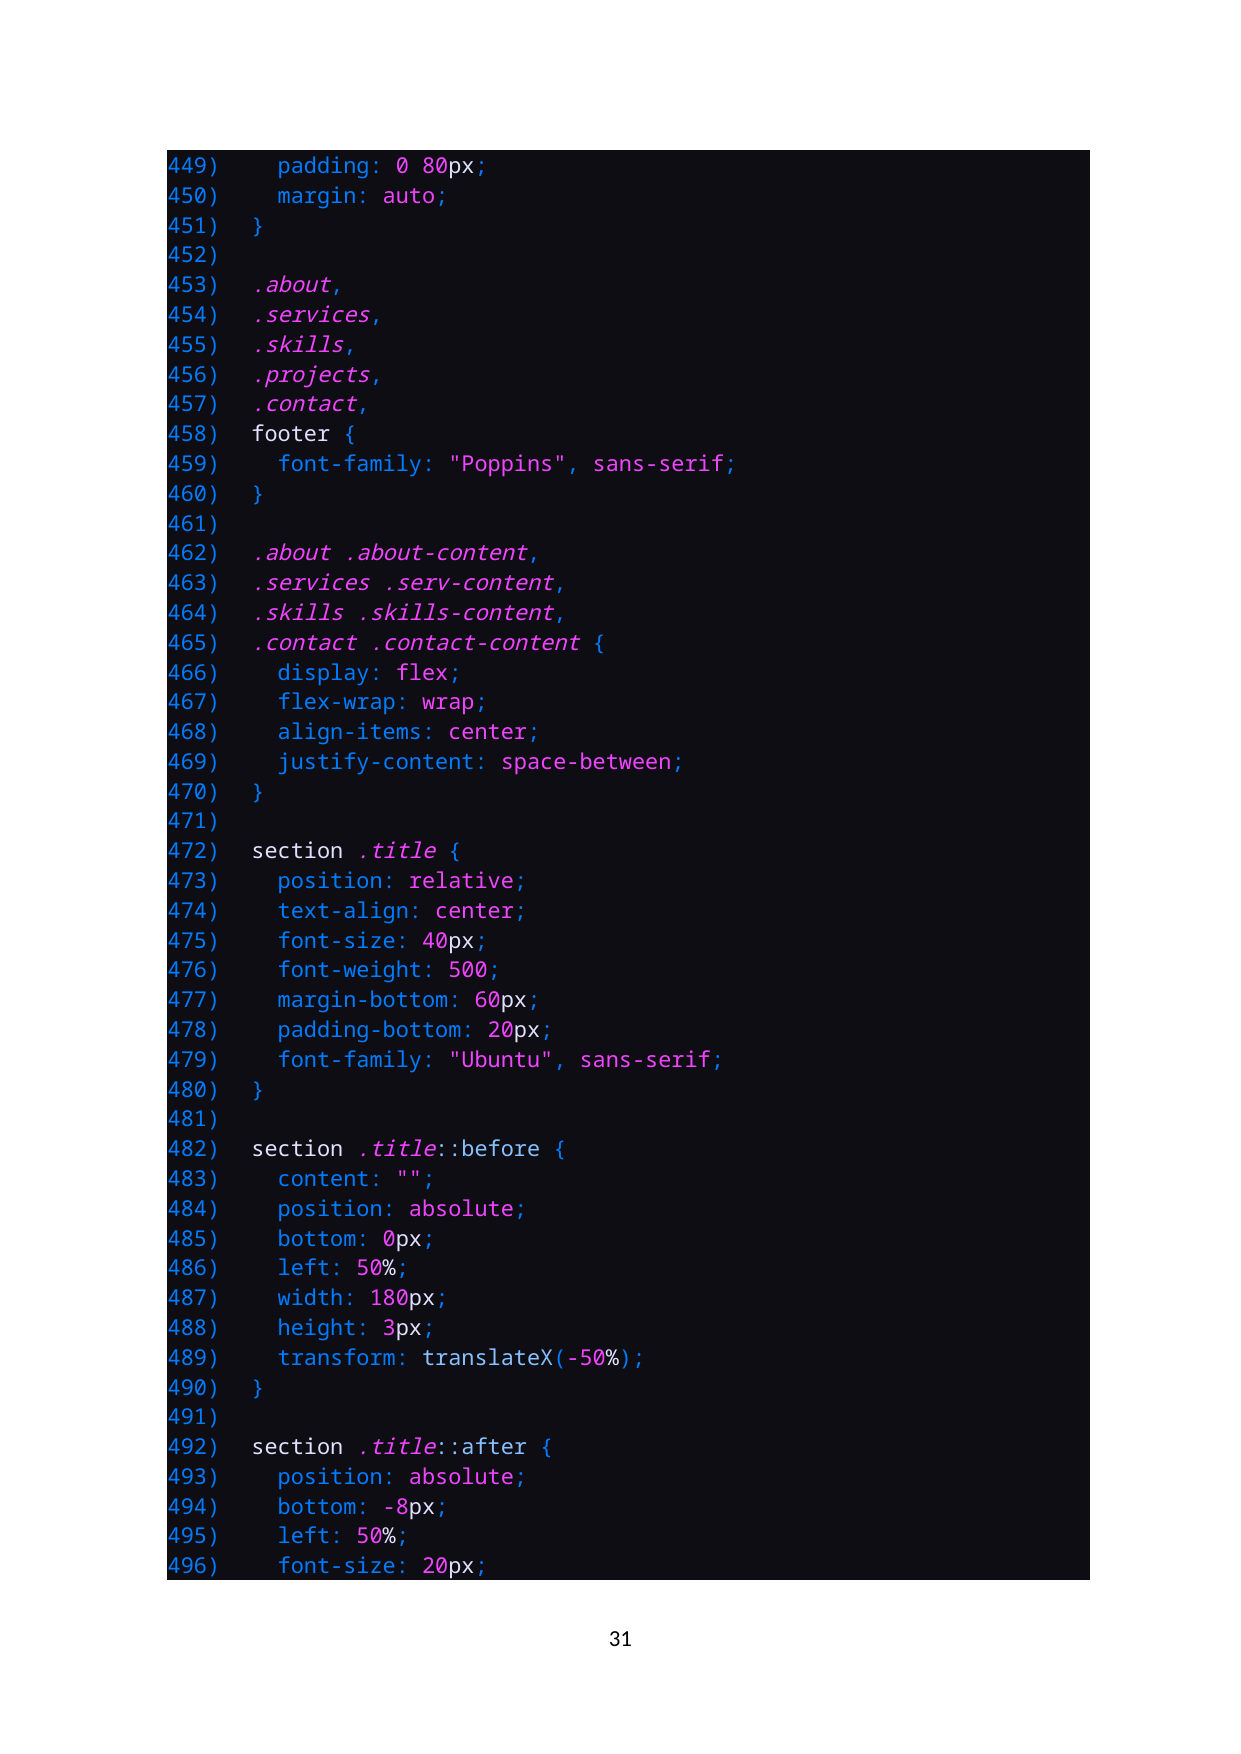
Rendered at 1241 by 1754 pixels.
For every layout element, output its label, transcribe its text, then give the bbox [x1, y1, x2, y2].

list } [167, 1073, 1090, 1103]
list padding: 0 80px; [167, 150, 1090, 180]
list transform: translateX(-50%); [167, 1342, 1090, 1371]
list .contact, [167, 388, 1090, 418]
list font-family: "Poppins", sans-serif; [167, 448, 1090, 478]
list section .title::before { [167, 1133, 1090, 1163]
list section .title { [167, 835, 1090, 865]
list .about, [167, 269, 1090, 299]
list left: 50%; [167, 1252, 1090, 1282]
list position: absolute; [167, 1193, 1090, 1222]
list bottom: -8px; [167, 1491, 1090, 1520]
list font-size: 40px; [167, 924, 1090, 954]
list } [167, 478, 1090, 507]
list display: flex; [167, 656, 1090, 686]
list .about .about-content, [167, 537, 1090, 567]
list flex-wrap: wrap; [167, 686, 1090, 716]
list section .title::after { [167, 1431, 1090, 1461]
list .skills, [167, 329, 1090, 358]
list .skills .skills-content, [167, 597, 1090, 627]
list } [167, 209, 1090, 239]
list bottom: 0px; [167, 1222, 1090, 1252]
list align-items: center; [167, 716, 1090, 746]
list padding-bottom: 20px; [167, 1014, 1090, 1044]
list font-family: "Ubuntu", sans-serif; [167, 1044, 1090, 1073]
list position: relative; [167, 865, 1090, 895]
list } [167, 776, 1090, 805]
list .services .serv-content, [167, 567, 1090, 597]
list .contact .contact-content { [167, 627, 1090, 656]
list margin: auto; [167, 180, 1090, 209]
list } [167, 1371, 1090, 1401]
list height: 3px; [167, 1312, 1090, 1342]
list margin-bottom: 60px; [167, 984, 1090, 1014]
list .projects, [167, 358, 1090, 388]
list text-align: center; [167, 895, 1090, 924]
list width: 180px; [167, 1282, 1090, 1312]
list content: ""; [167, 1163, 1090, 1193]
list font-size: 20px; [167, 1550, 1090, 1580]
list .services, [167, 299, 1090, 329]
list left: 50%; [167, 1520, 1090, 1550]
list justify-content: space-between; [167, 746, 1090, 776]
list footer { [167, 418, 1090, 448]
list position: absolute; [167, 1461, 1090, 1491]
list font-weight: 500; [167, 954, 1090, 984]
